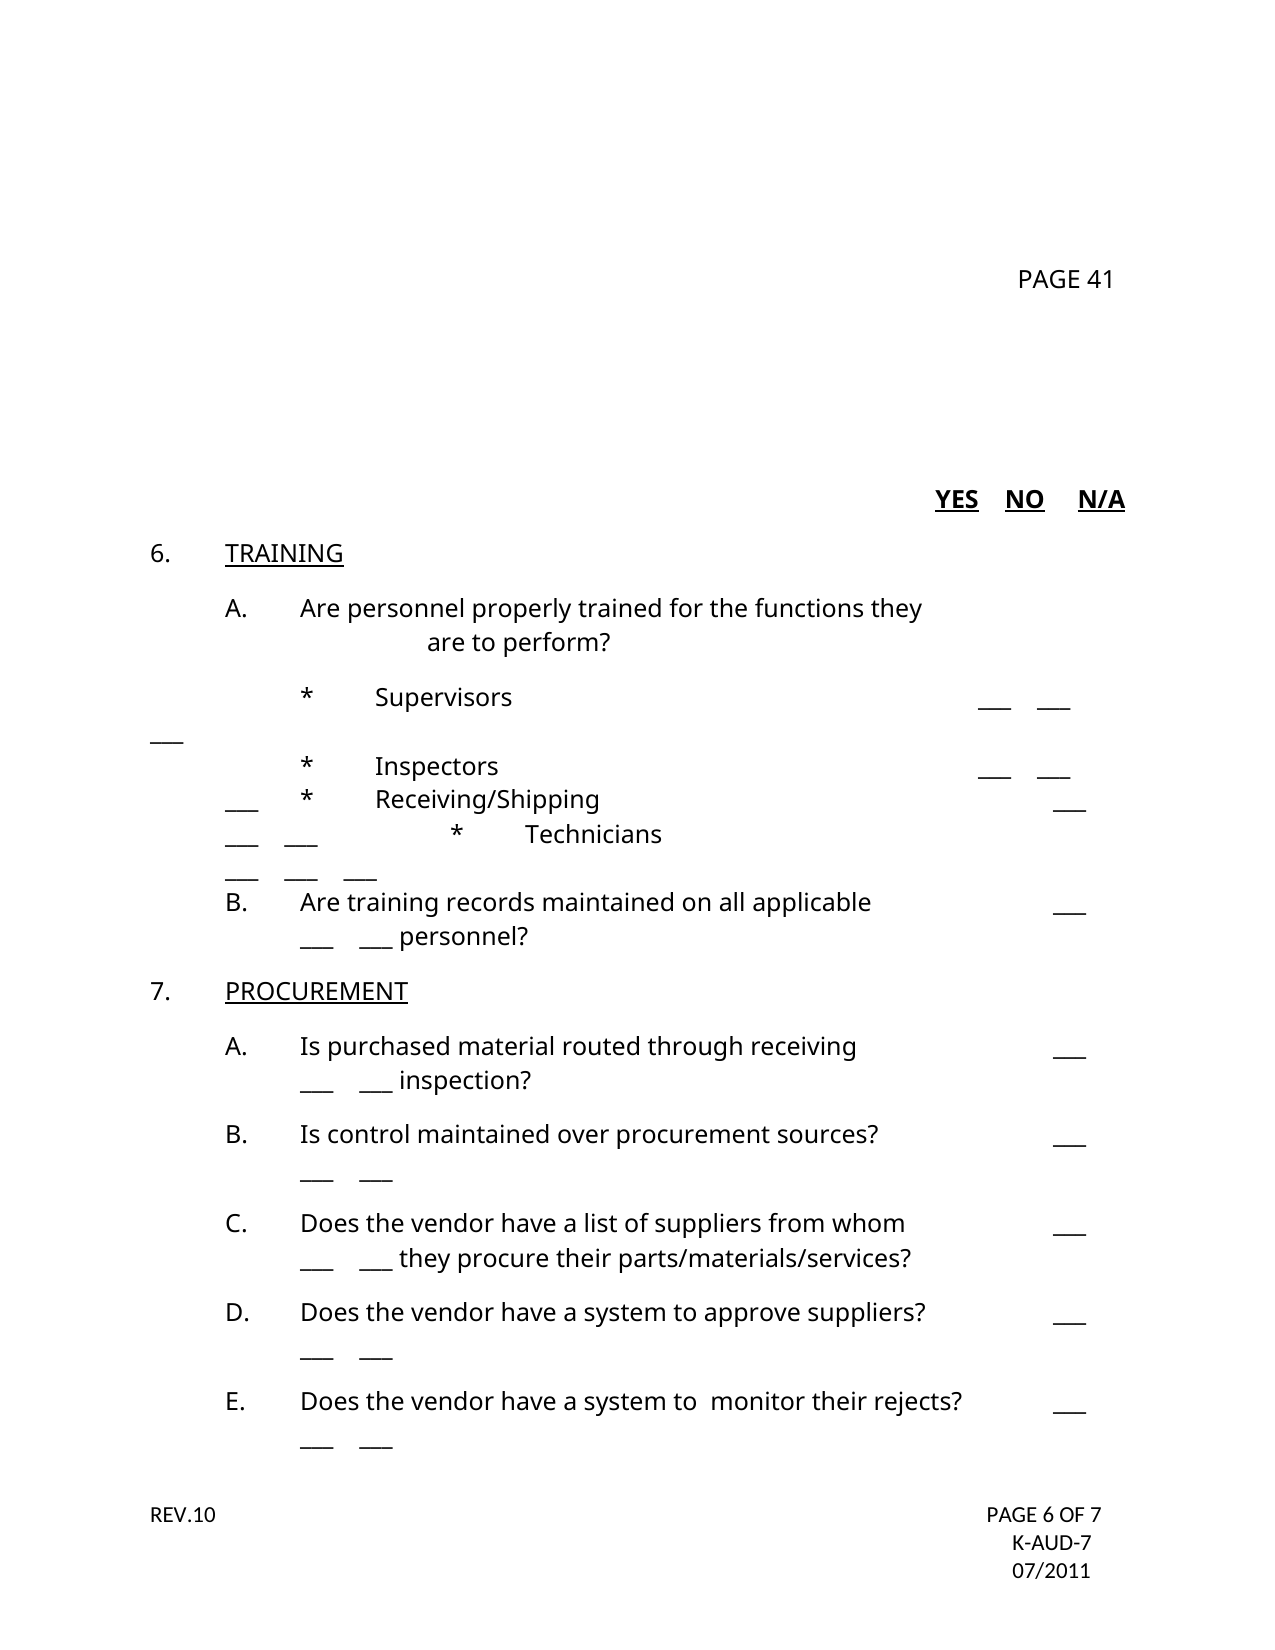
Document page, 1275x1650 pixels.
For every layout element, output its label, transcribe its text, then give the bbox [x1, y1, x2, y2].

text * Supervisors ___ ___ ___ [150, 680, 1125, 748]
text B. Are training records maintained on all applicable ___ ___ ___ personnel? [225, 884, 1125, 952]
text A. Is purchased material routed through receiving ___ ___ ___ inspection? [225, 1028, 1125, 1096]
text E. Does the vendor have a system to monitor their rejects? ___ ___ ___ [225, 1384, 1125, 1452]
text YES NO N/A [150, 481, 1125, 515]
text PAGE 41 [150, 262, 1125, 296]
text A. Are personnel properly trained for the functions they are to perform? [225, 591, 1125, 659]
text 7. PROCUREMENT [150, 973, 1125, 1007]
text C. Does the vendor have a list of suppliers from whom ___ ___ ___ they procure their parts/materials/services? [225, 1206, 1125, 1274]
text 6. TRAINING [150, 536, 1125, 570]
text D. Does the vendor have a system to approve suppliers? ___ ___ ___ [225, 1295, 1125, 1363]
text B. Is control maintained over procurement sources? ___ ___ ___ [225, 1117, 1125, 1185]
text * Inspectors ___ ___ ___ * Receiving/Shipping ___ ___ ___ * Technicians ___ ___ ___ [225, 748, 1125, 884]
